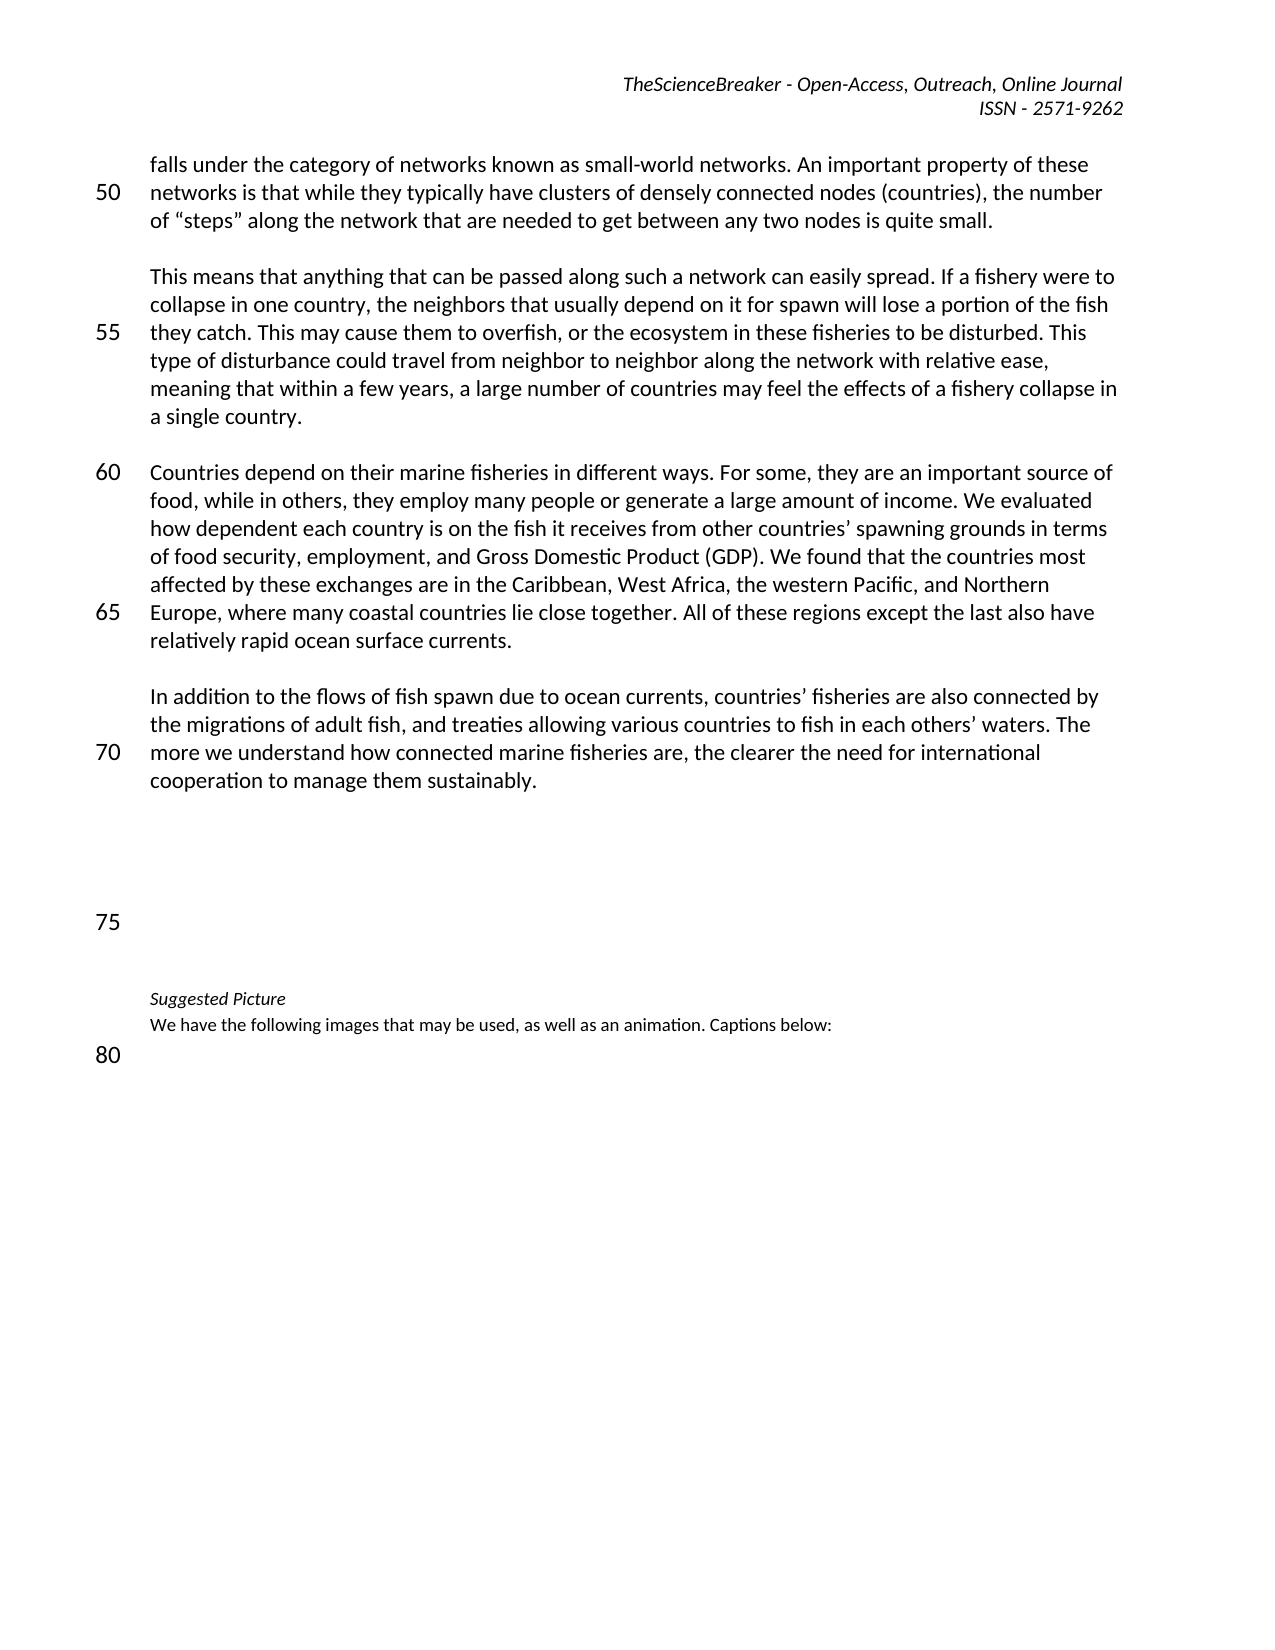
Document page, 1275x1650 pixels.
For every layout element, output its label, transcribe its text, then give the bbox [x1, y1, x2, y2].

text We have the following images that may be used, as well as an animation. Captions below: [150, 1013, 1125, 1036]
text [150, 150, 1125, 234]
text In addition to the flows of fish spawn due to ocean currents, countries’ fisheries are also connected by the migrations of adult fish, and treaties allowing various countries to fish in each others’ waters. The more we understand how connected marine fisheries are, the clearer the need for international cooperation to manage them sustainably. [150, 682, 1125, 794]
text Countries depend on their marine fisheries in different ways. For some, they are an important source of food, while in others, they employ many people or generate a large amount of income. We evaluated how dependent each country is on the fish it receives from other countries’ spawning grounds in terms of food security, employment, and Gross Domestic Product (GDP). We found that the countries most affected by these exchanges are in the Caribbean, West Africa, the western Pacific, and Northern Europe, where many coastal countries lie close together. All of these regions except the last also have relatively rapid ocean surface currents. [150, 458, 1125, 654]
text This means that anything that can be passed along such a network can easily spread. If a fishery were to collapse in one country, the neighbors that usually depend on it for spawn will lose a portion of the fish they catch. This may cause them to overfish, or the ecosystem in these fisheries to be disturbed. This type of disturbance could travel from neighbor to neighbor along the network with relative ease, meaning that within a few years, a large number of countries may feel the effects of a fishery collapse in a single country. [150, 262, 1125, 430]
text Suggested Picture [150, 987, 1125, 1010]
